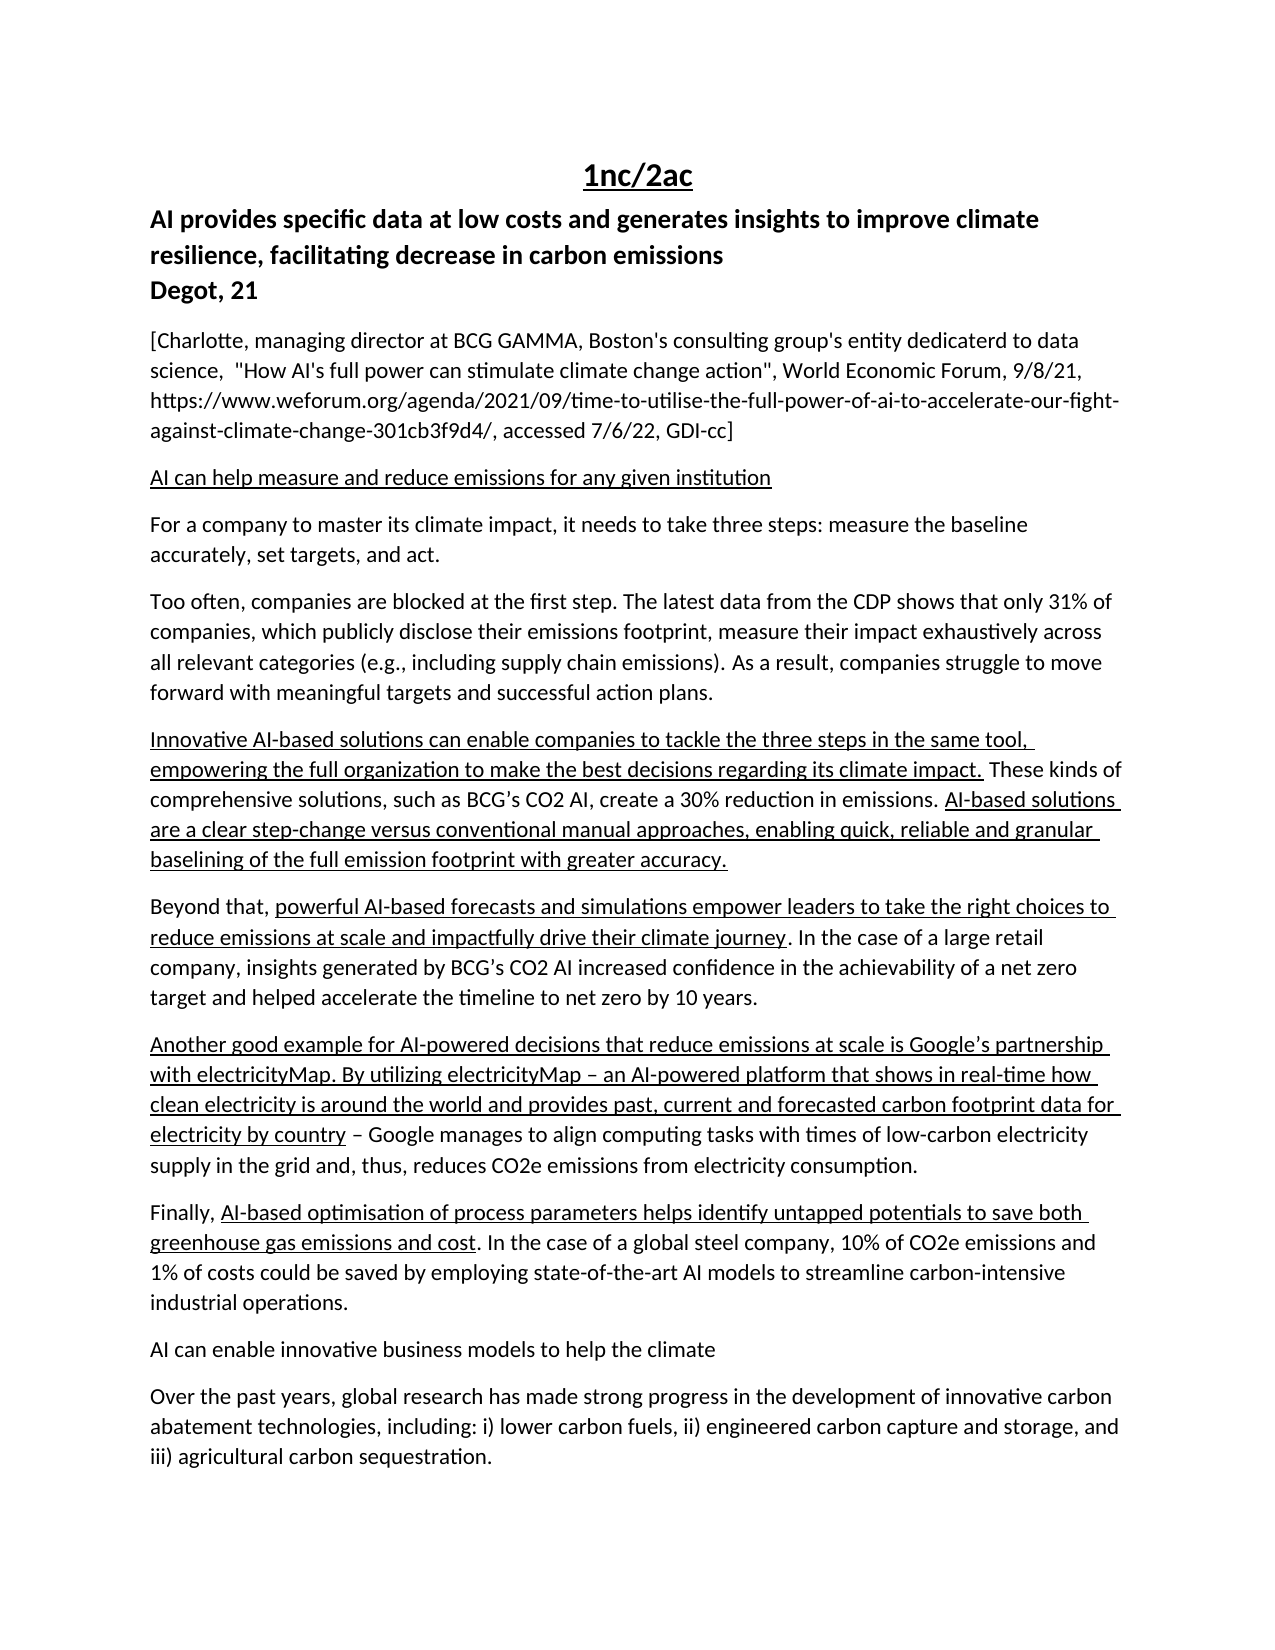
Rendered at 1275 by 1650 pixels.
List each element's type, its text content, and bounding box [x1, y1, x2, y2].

subtitle 1nc/2ac [150, 154, 1125, 195]
text Innovative AI-based solutions can enable companies to tackle the three steps in the same tool, empowering the full organization to make the best decisions regarding its climate impact. These kinds of comprehensive solutions, such as BCG’s CO2 AI, create a 30% reduction in emissions. AI-based solutions are a clear step-change versus conventional manual approaches, enabling quick, reliable and granular baselining of the full emission footprint with greater accuracy. [150, 725, 1125, 874]
text [Charlotte, managing director at BCG GAMMA, Boston's consulting group's entity dedicaterd to data science, "How AI's full power can stimulate climate change action", World Economic Forum, 9/8/21, https://www.weforum.org/agenda/2021/09/time-to-utilise-the-full-power-of-ai-to-accelerate-our-fight-against-climate-change-301cb3f9d4/, accessed 7/6/22, GDI-cc] [150, 326, 1125, 444]
text For a company to master its climate impact, it needs to take three steps: measure the baseline accurately, set targets, and act. [150, 510, 1125, 568]
text AI can help measure and reduce emissions for any given institution [150, 463, 1125, 491]
text AI can enable innovative business models to help the climate [150, 1335, 1125, 1363]
text Over the past years, global research has made strong progress in the development of innovative carbon abatement technologies, including: i) lower carbon fuels, ii) engineered carbon capture and storage, and iii) agricultural carbon sequestration. [150, 1382, 1125, 1471]
text Too often, companies are blocked at the first step. The latest data from the CDP shows that only 31% of companies, which publicly disclose their emissions footprint, measure their impact exhaustively across all relevant categories (e.g., including supply chain emissions). As a result, companies struggle to move forward with meaningful targets and successful action plans. [150, 587, 1125, 706]
text Another good example for AI-powered decisions that reduce emissions at scale is Google’s partnership with electricityMap. By utilizing electricityMap – an AI-powered platform that shows in real-time how clean electricity is around the world and provides past, current and forecasted carbon footprint data for electricity by country – Google manages to align computing tasks with times of low-carbon electricity supply in the grid and, thus, reduces CO2e emissions from electricity consumption. [150, 1030, 1125, 1179]
subtitle AI provides specific data at low costs and generates insights to improve climate resilience, facilitating decrease in carbon emissions [150, 202, 1125, 271]
text Finally, AI-based optimisation of process parameters helps identify untapped potentials to save both greenhouse gas emissions and cost. In the case of a global steel company, 10% of CO2e emissions and 1% of costs could be saved by employing state-of-the-art AI models to streamline carbon-intensive industrial operations. [150, 1198, 1125, 1316]
text Beyond that, powerful AI-based forecasts and simulations empower leaders to take the right choices to reduce emissions at scale and impactfully drive their climate journey. In the case of a large retail company, insights generated by BCG’s CO2 AI increased confidence in the achievability of a net zero target and helped accelerate the timeline to net zero by 10 years. [150, 892, 1125, 1011]
text Degot, 21 [150, 273, 1125, 307]
